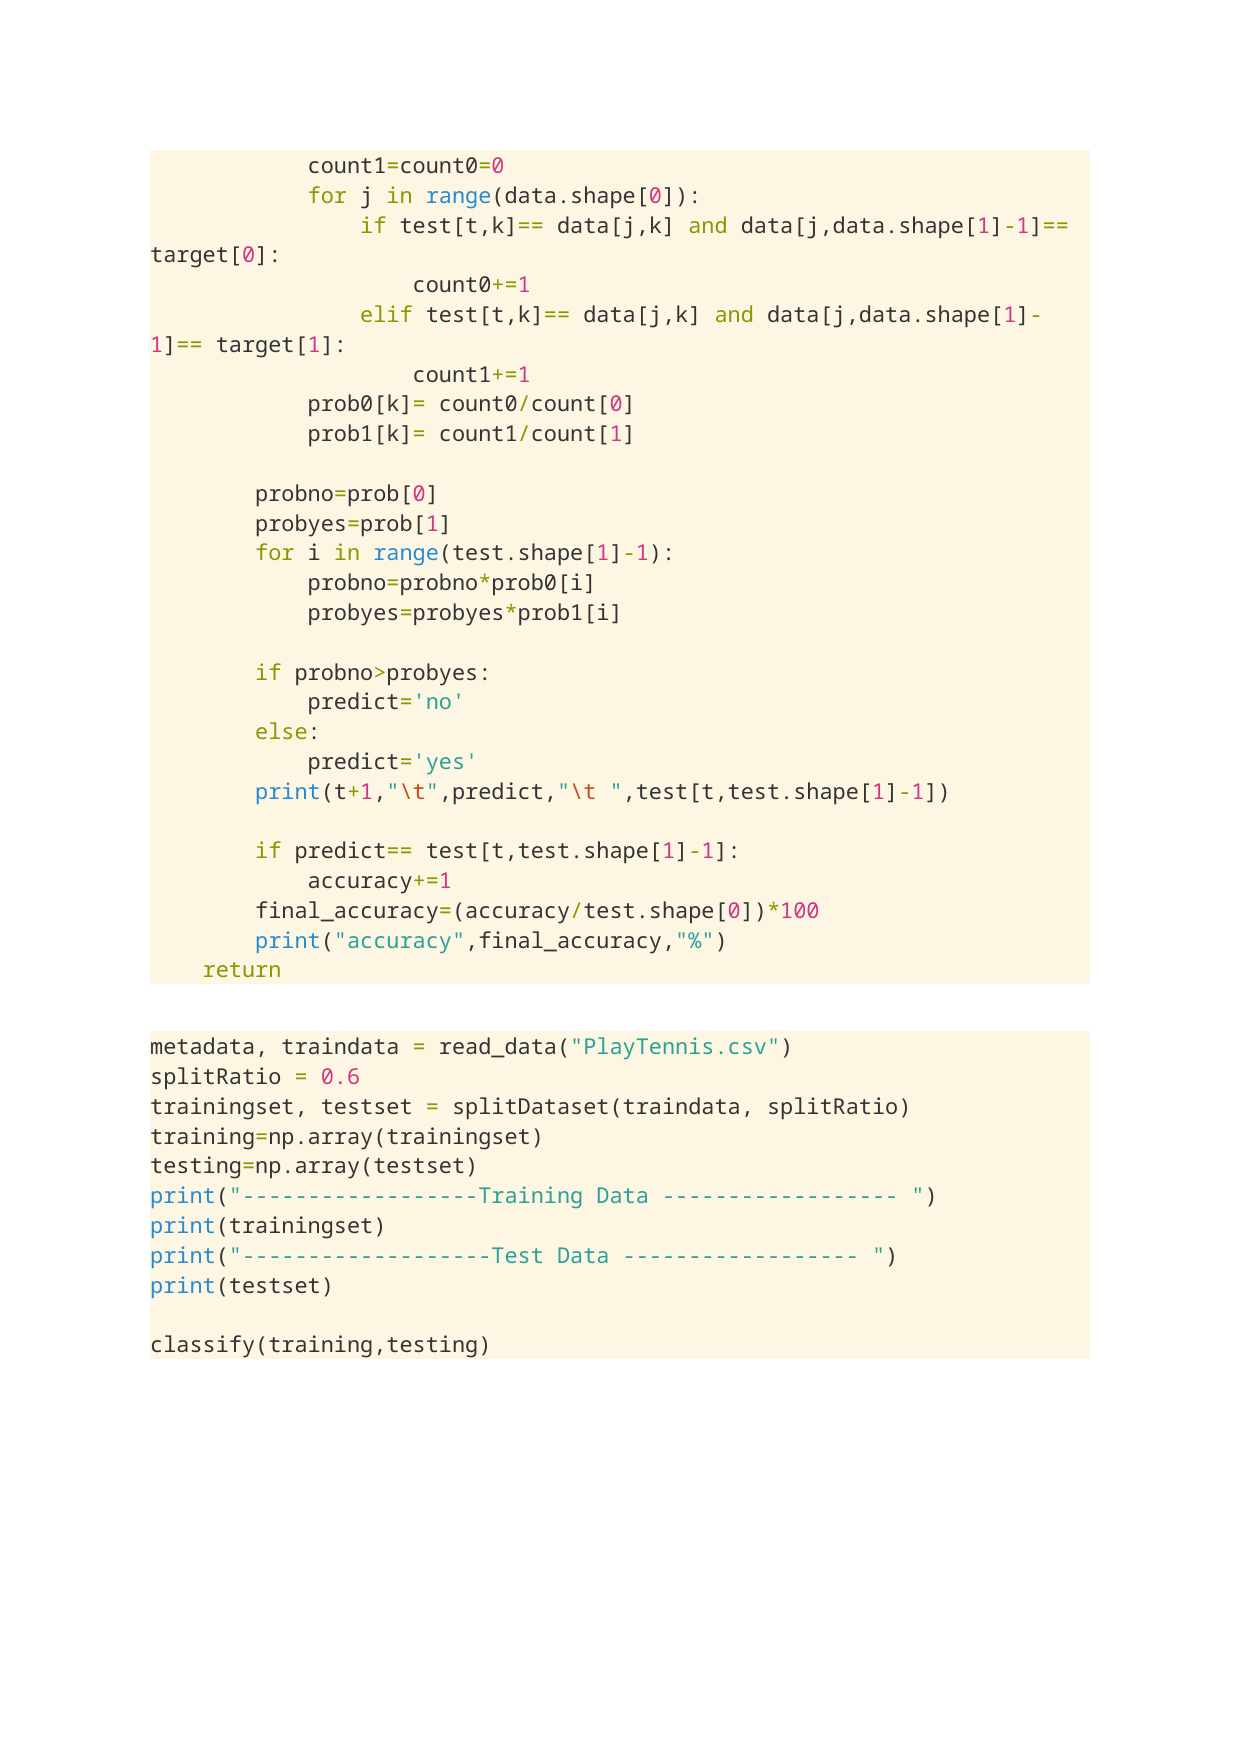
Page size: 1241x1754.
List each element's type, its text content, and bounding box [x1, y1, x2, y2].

text prob0[k]= count0/count[0] [150, 388, 1090, 418]
text prob1[k]= count1/count[1] [150, 418, 1090, 448]
text probno=probno*prob0[i] [150, 567, 1090, 597]
text else: [150, 716, 1090, 746]
text print(testset) [150, 1270, 1090, 1299]
text count1=count0=0 [150, 150, 1090, 180]
text probyes=prob[1] [150, 507, 1090, 537]
text trainingset, testset = splitDataset(traindata, splitRatio) [150, 1091, 1090, 1121]
text predict='no' [150, 686, 1090, 716]
text probno=prob[0] [150, 478, 1090, 507]
text elif test[t,k]== data[j,k] and data[j,data.shape[1]-1]== target[1]: [150, 299, 1090, 358]
text if test[t,k]== data[j,k] and data[j,data.shape[1]-1]== target[0]: [150, 209, 1090, 269]
text training=np.array(trainingset) [150, 1121, 1090, 1151]
text print(t+1,"\t",predict,"\t ",test[t,test.shape[1]-1]) [150, 776, 1090, 805]
text print("accuracy",final_accuracy,"%") [150, 924, 1090, 954]
text if probno>probyes: [150, 656, 1090, 686]
text classify(training,testing) [150, 1329, 1090, 1359]
text testing=np.array(testset) [150, 1151, 1090, 1180]
text splitRatio = 0.6 [150, 1061, 1090, 1091]
text return [150, 954, 1090, 984]
text print("------------------Training Data ------------------ ") [150, 1180, 1090, 1210]
text print("-------------------Test Data ------------------ ") [150, 1240, 1090, 1270]
text for i in range(test.shape[1]-1): [150, 537, 1090, 567]
text metadata, traindata = read_data("PlayTennis.csv") [150, 1031, 1090, 1061]
text count0+=1 [150, 269, 1090, 299]
text probyes=probyes*prob1[i] [150, 597, 1090, 627]
text count1+=1 [150, 358, 1090, 388]
text predict='yes' [150, 746, 1090, 776]
text accuracy+=1 [150, 865, 1090, 895]
text if predict== test[t,test.shape[1]-1]: [150, 835, 1090, 865]
text final_accuracy=(accuracy/test.shape[0])*100 [150, 895, 1090, 924]
text print(trainingset) [150, 1210, 1090, 1240]
text for j in range(data.shape[0]): [150, 180, 1090, 209]
